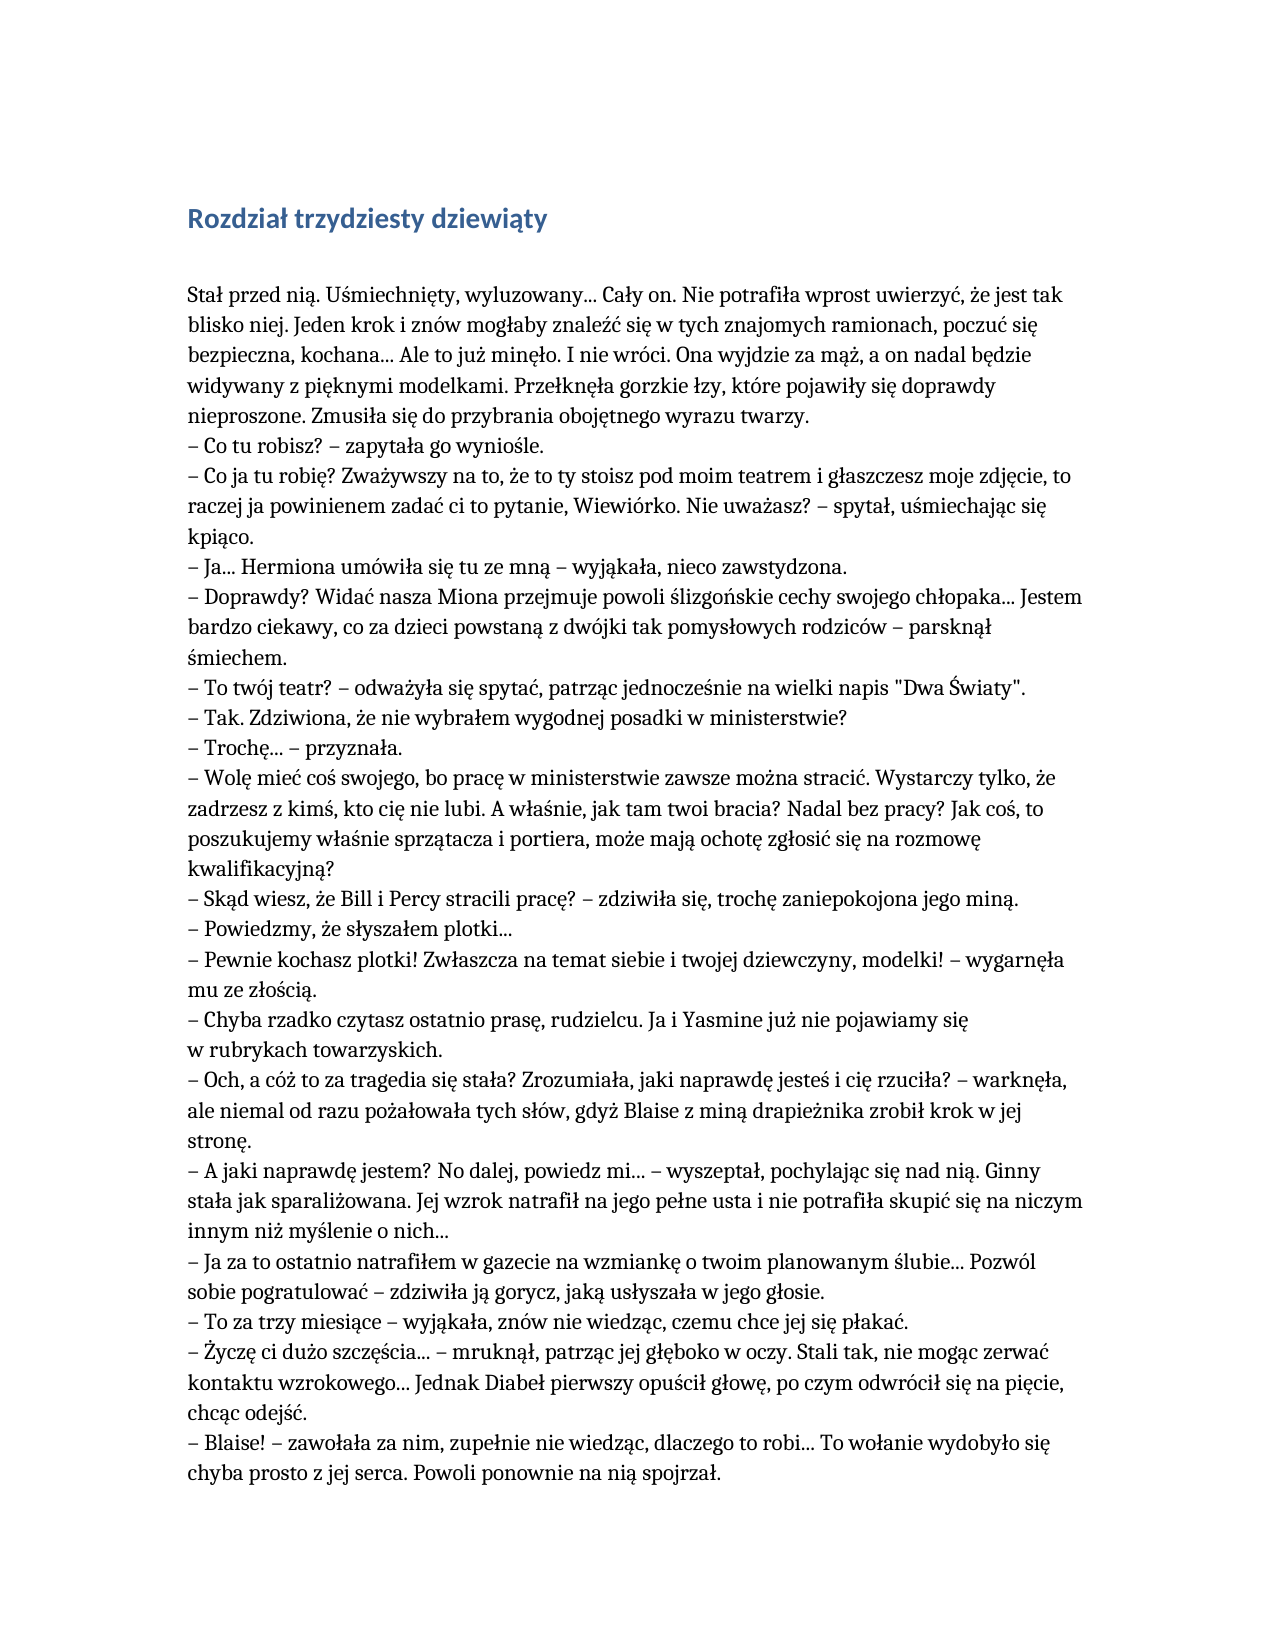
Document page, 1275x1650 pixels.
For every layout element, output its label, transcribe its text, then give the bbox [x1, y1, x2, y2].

subtitle Rozdział trzydziesty dziewiąty [187, 200, 1087, 277]
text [187, 282, 1087, 1486]
